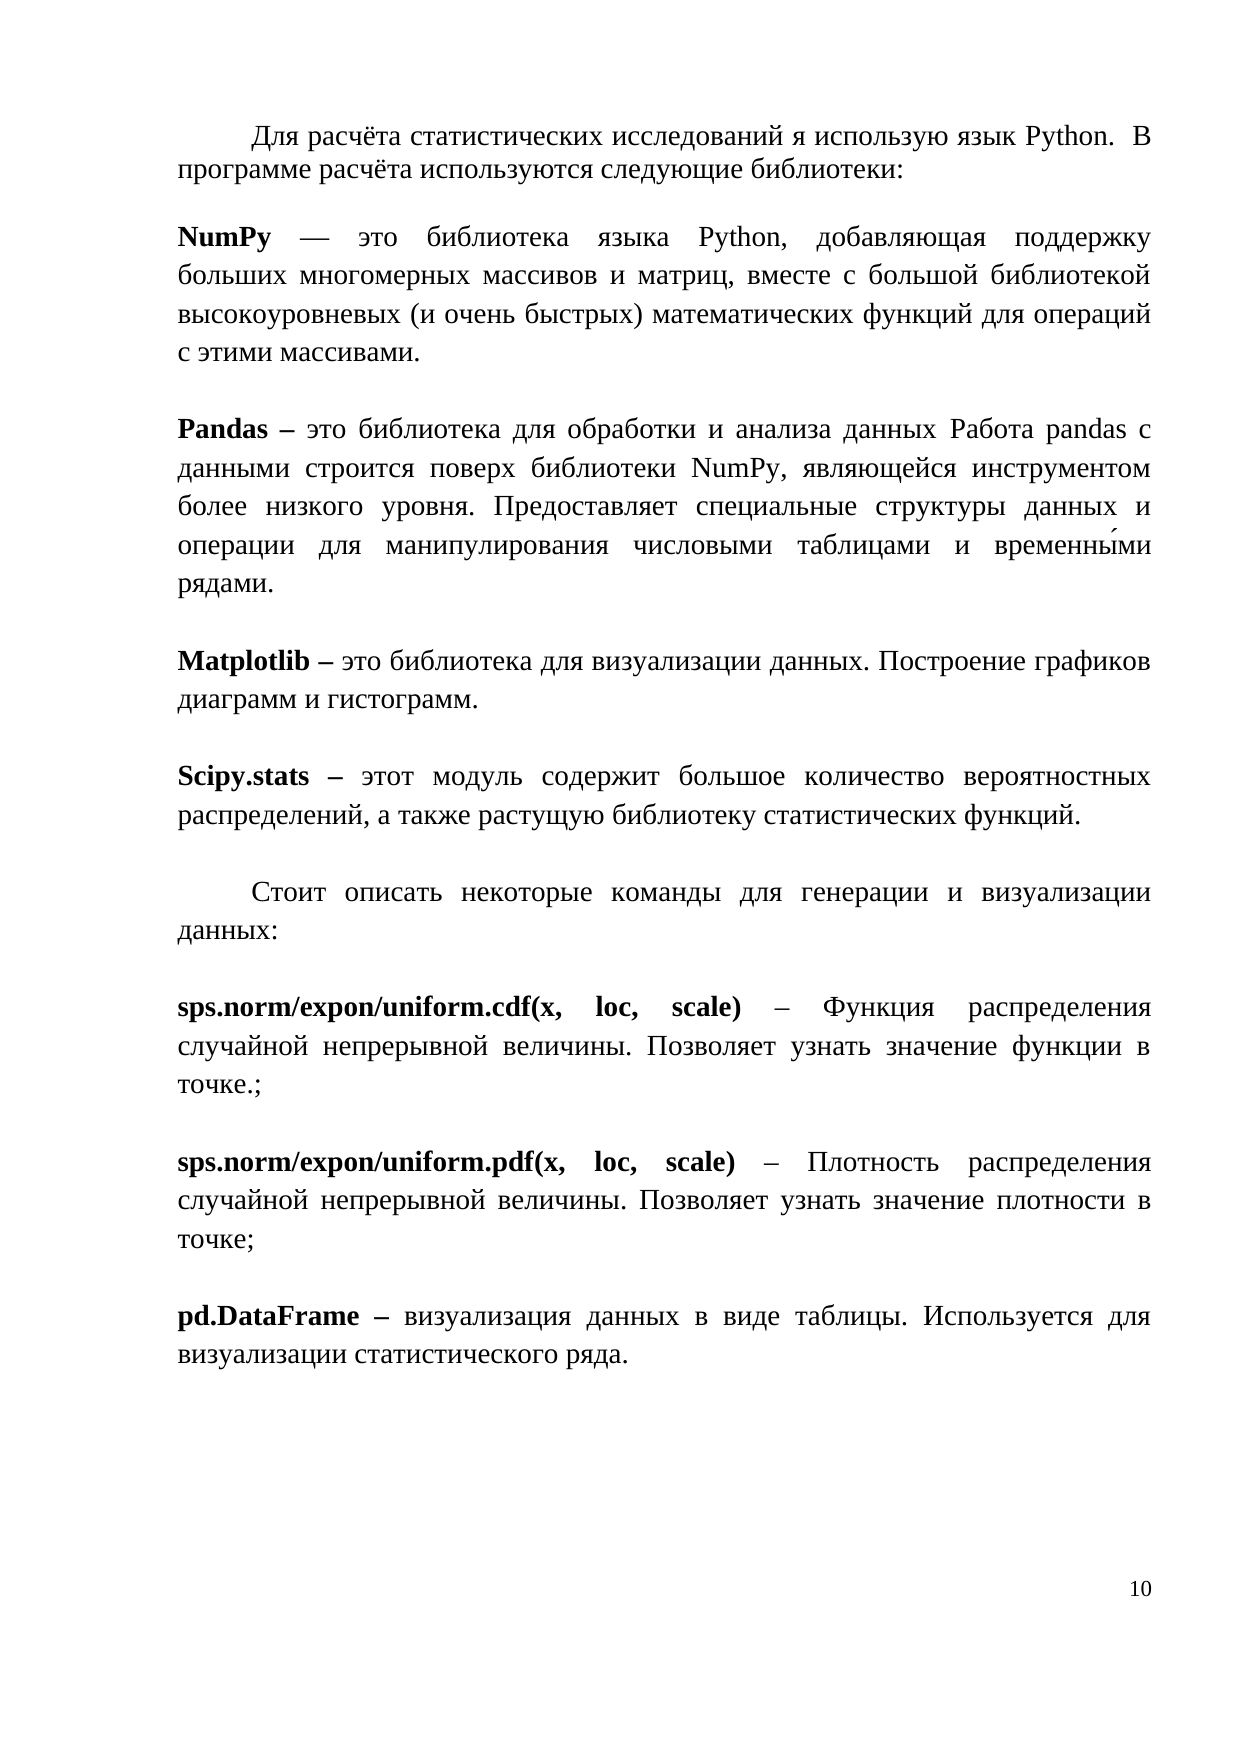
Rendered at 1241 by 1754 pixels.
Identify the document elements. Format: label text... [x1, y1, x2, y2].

text pd.DataFrame – визуализация данных в виде таблицы. Используется для визуализации статистического ряда. [177, 1298, 1152, 1370]
text Для расчёта статистических исследований я использую язык Python. В программе расчёта используются следующие библиотеки: [177, 118, 1152, 185]
text sps.norm/expon/uniform.cdf(x, loc, scale) – Функция распределения случайной непрерывной величины. Позволяет узнать значение функции в точке.; [177, 989, 1152, 1100]
text sps.norm/expon/uniform.pdf(x, loc, scale) – Плотность распределения случайной непрерывной величины. Позволяет узнать значение плотности в точке; [177, 1144, 1152, 1254]
text Стоит описать некоторые команды для генерации и визуализации данных: [177, 874, 1152, 946]
text NumPy — это библиотека языка Python, добавляющая поддержку больших многомерных массивов и матриц, вместе с большой библиотекой высокоуровневых (и очень быстрых) математических функций для операций с этими массивами. [177, 219, 1152, 368]
text Pandas – это библиотека для обработки и анализа данных Работа pandas с данными строится поверх библиотеки NumPy, являющейся инструментом более низкого уровня. Предоставляет специальные структуры данных и операции для манипулирования числовыми таблицами и временны́ми рядами. [177, 411, 1152, 599]
text Scipy.stats – этот модуль содержит большое количество вероятностных распределений, а также растущую библиотеку статистических функций. [177, 758, 1152, 830]
text Matplotlib – это библиотека для визуализации данных. Построение графиков диаграмм и гистограмм. [177, 643, 1152, 715]
